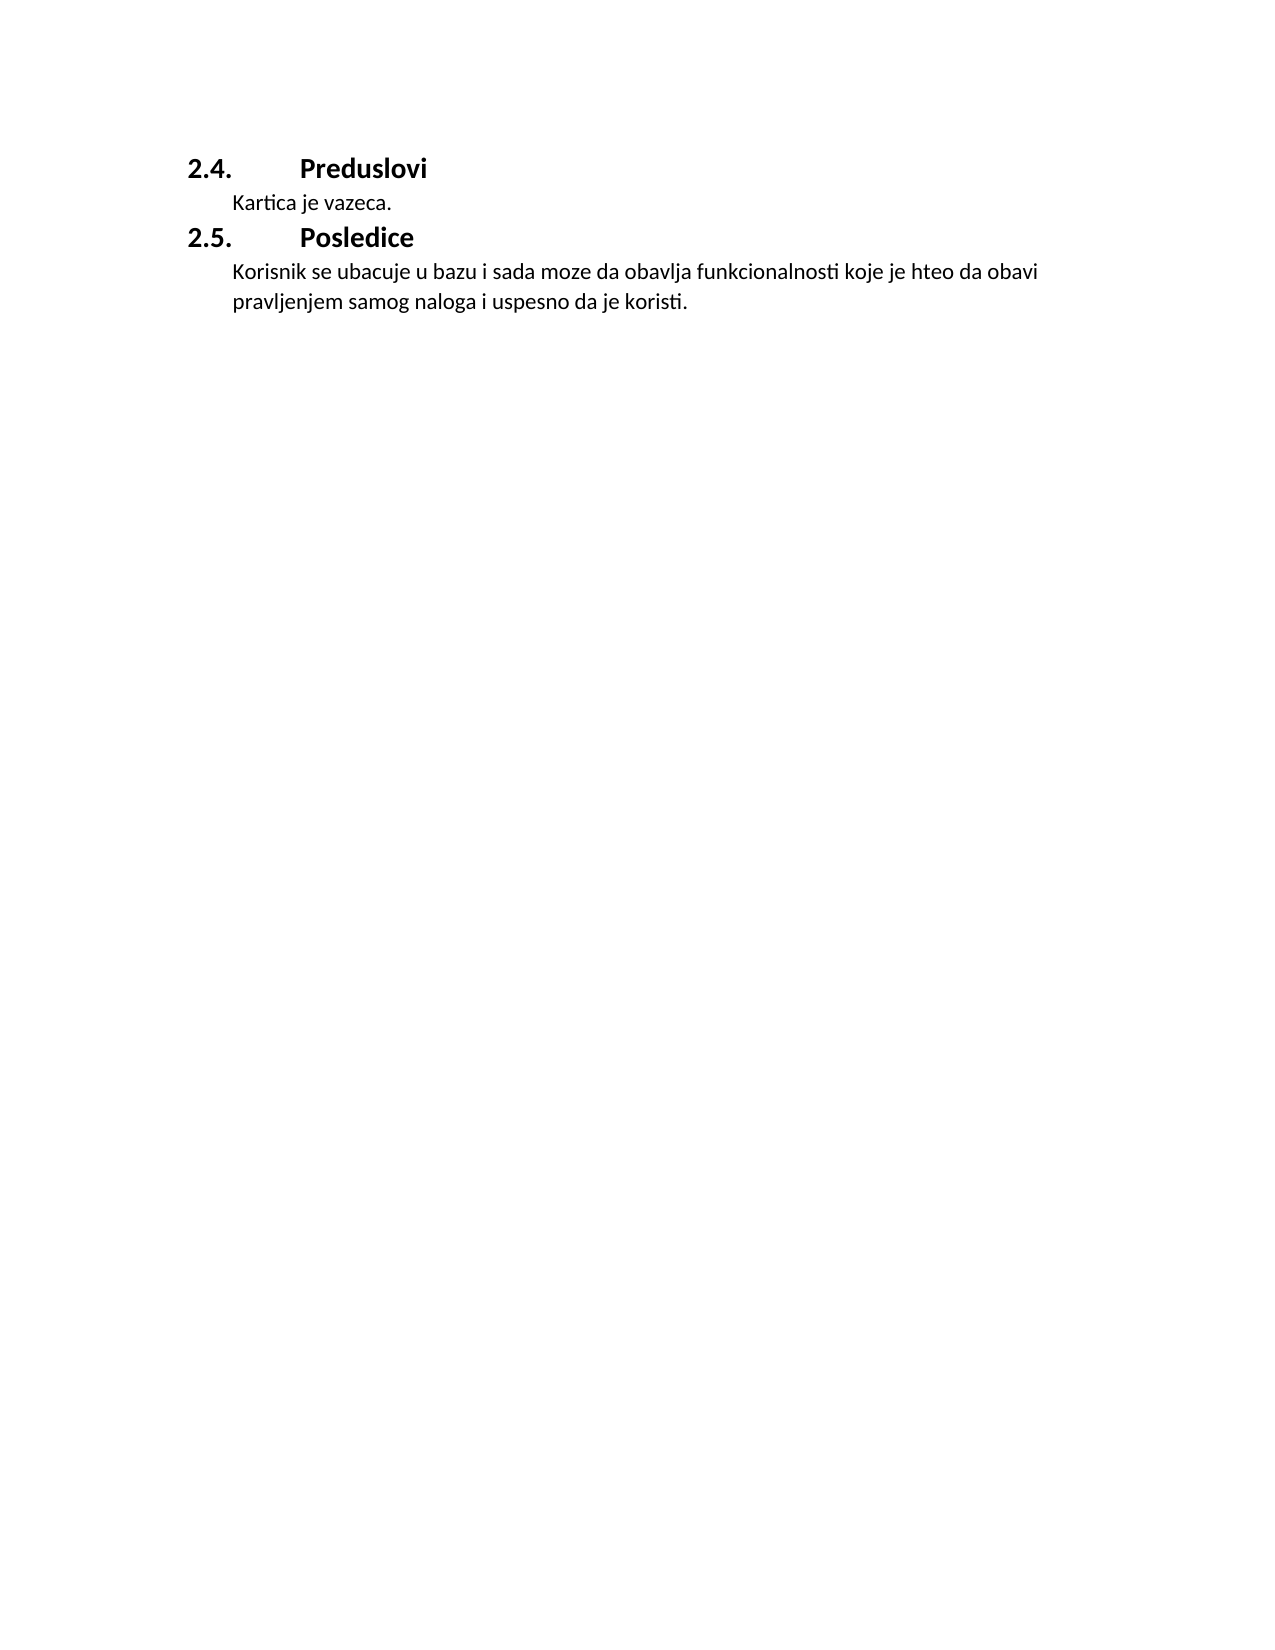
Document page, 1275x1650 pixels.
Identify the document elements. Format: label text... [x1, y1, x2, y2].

list Korisnik se ubacuje u bazu i sada moze da obavlja funkcionalnosti koje je hteo da obavi pravljenjem samog naloga i uspesno da je koristi. [232, 257, 1125, 315]
list Preduslovi [187, 150, 1125, 186]
list Kartica je vazeca. [232, 188, 1125, 216]
list Posledice [187, 219, 1125, 254]
